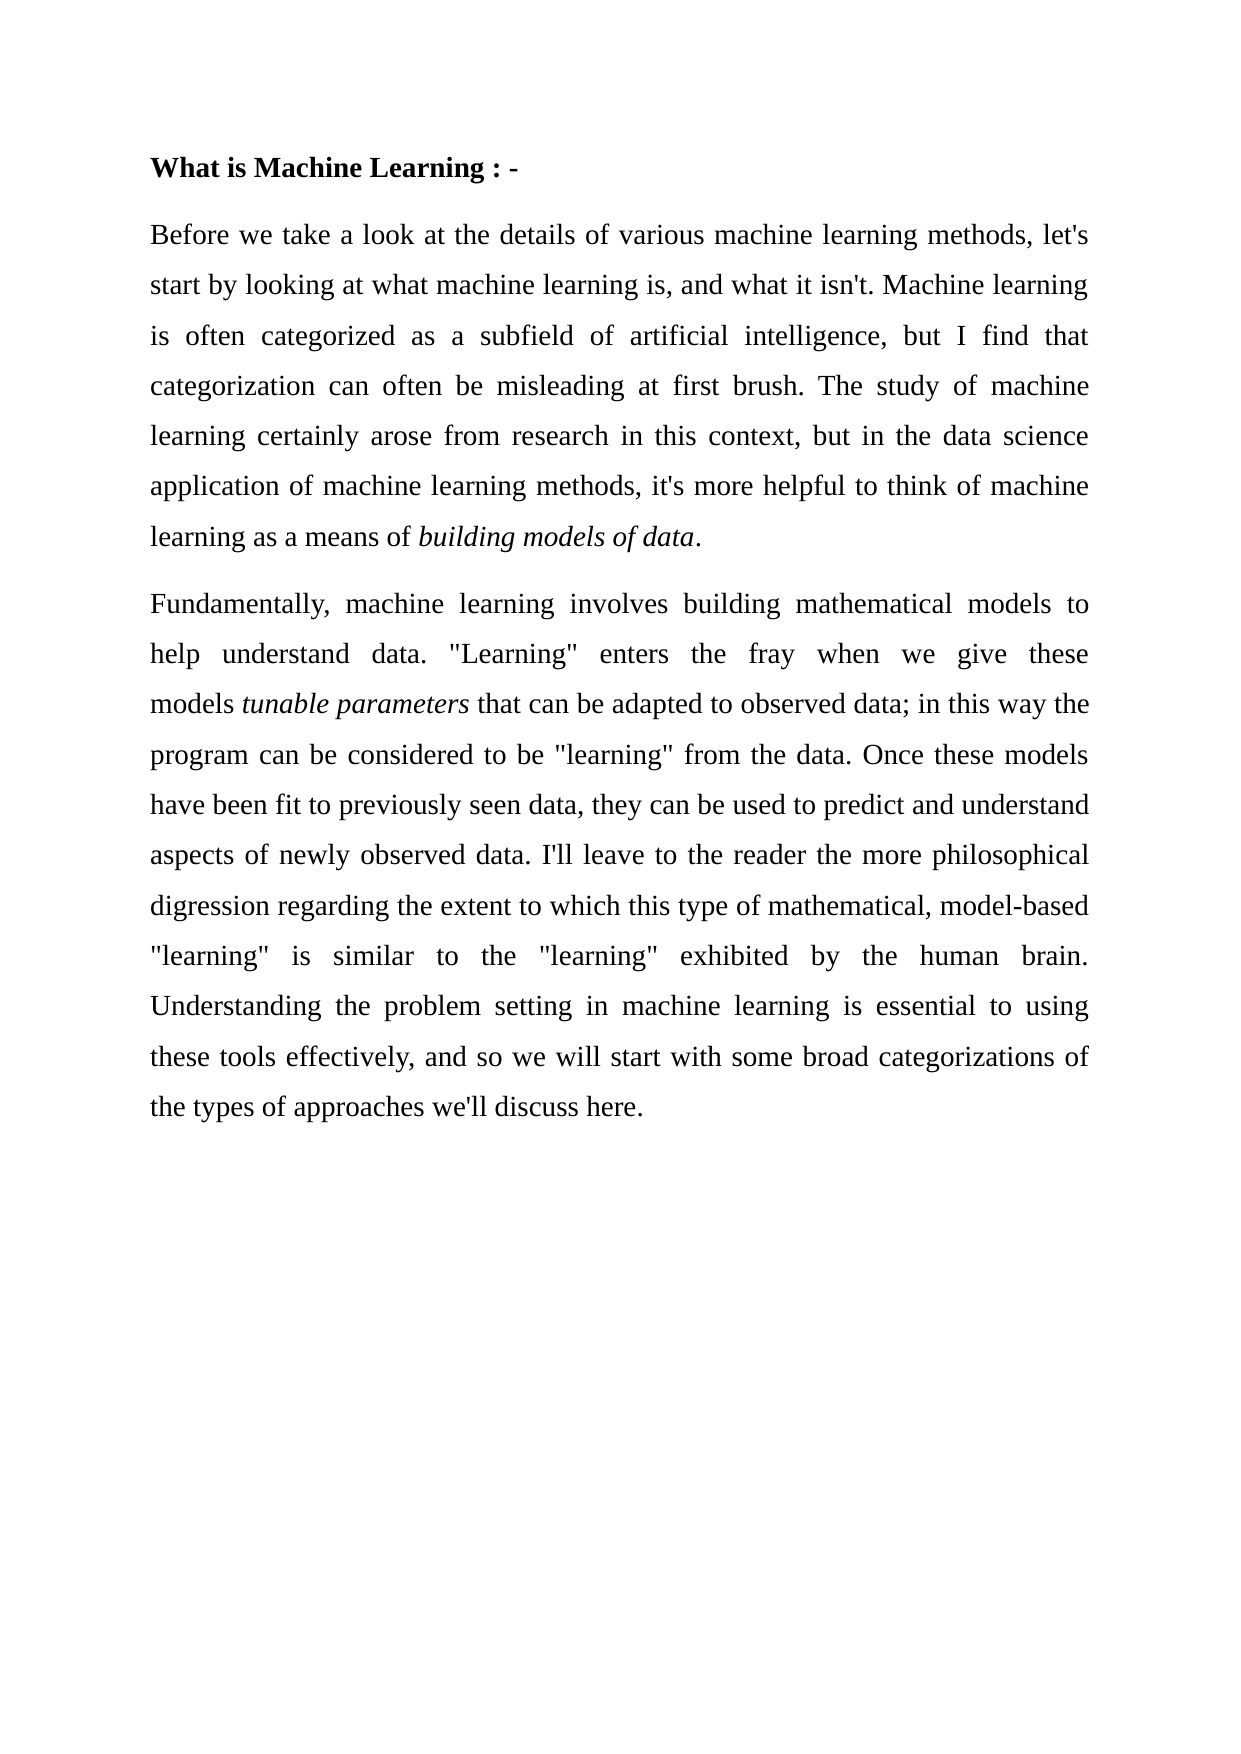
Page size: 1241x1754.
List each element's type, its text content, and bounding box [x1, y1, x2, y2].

text Before we take a look at the details of various machine learning methods, let's start by looking at what machine learning is, and what it isn't. Machine learning is often categorized as a subfield of artificial intelligence, but I find that categorization can often be misleading at first brush. The study of machine learning certainly arose from research in this context, but in the data science application of machine learning methods, it's more helpful to think of machine learning as a means of building models of data. [150, 217, 1090, 552]
text What is Machine Learning : - [150, 150, 1090, 183]
text Fundamentally, machine learning involves building mathematical models to help understand data. "Learning" enters the fray when we give these models tunable parameters that can be adapted to observed data; in this way the program can be considered to be "learning" from the data. Once these models have been fit to previously seen data, they can be used to predict and understand aspects of newly observed data. I'll leave to the reader the more philosophical digression regarding the extent to which this type of mathematical, model-based "learning" is similar to the "learning" exhibited by the human brain. Understanding the problem setting in machine learning is essential to using these tools effectively, and so we will start with some broad categorizations of the types of approaches we'll discuss here. [150, 586, 1090, 1122]
